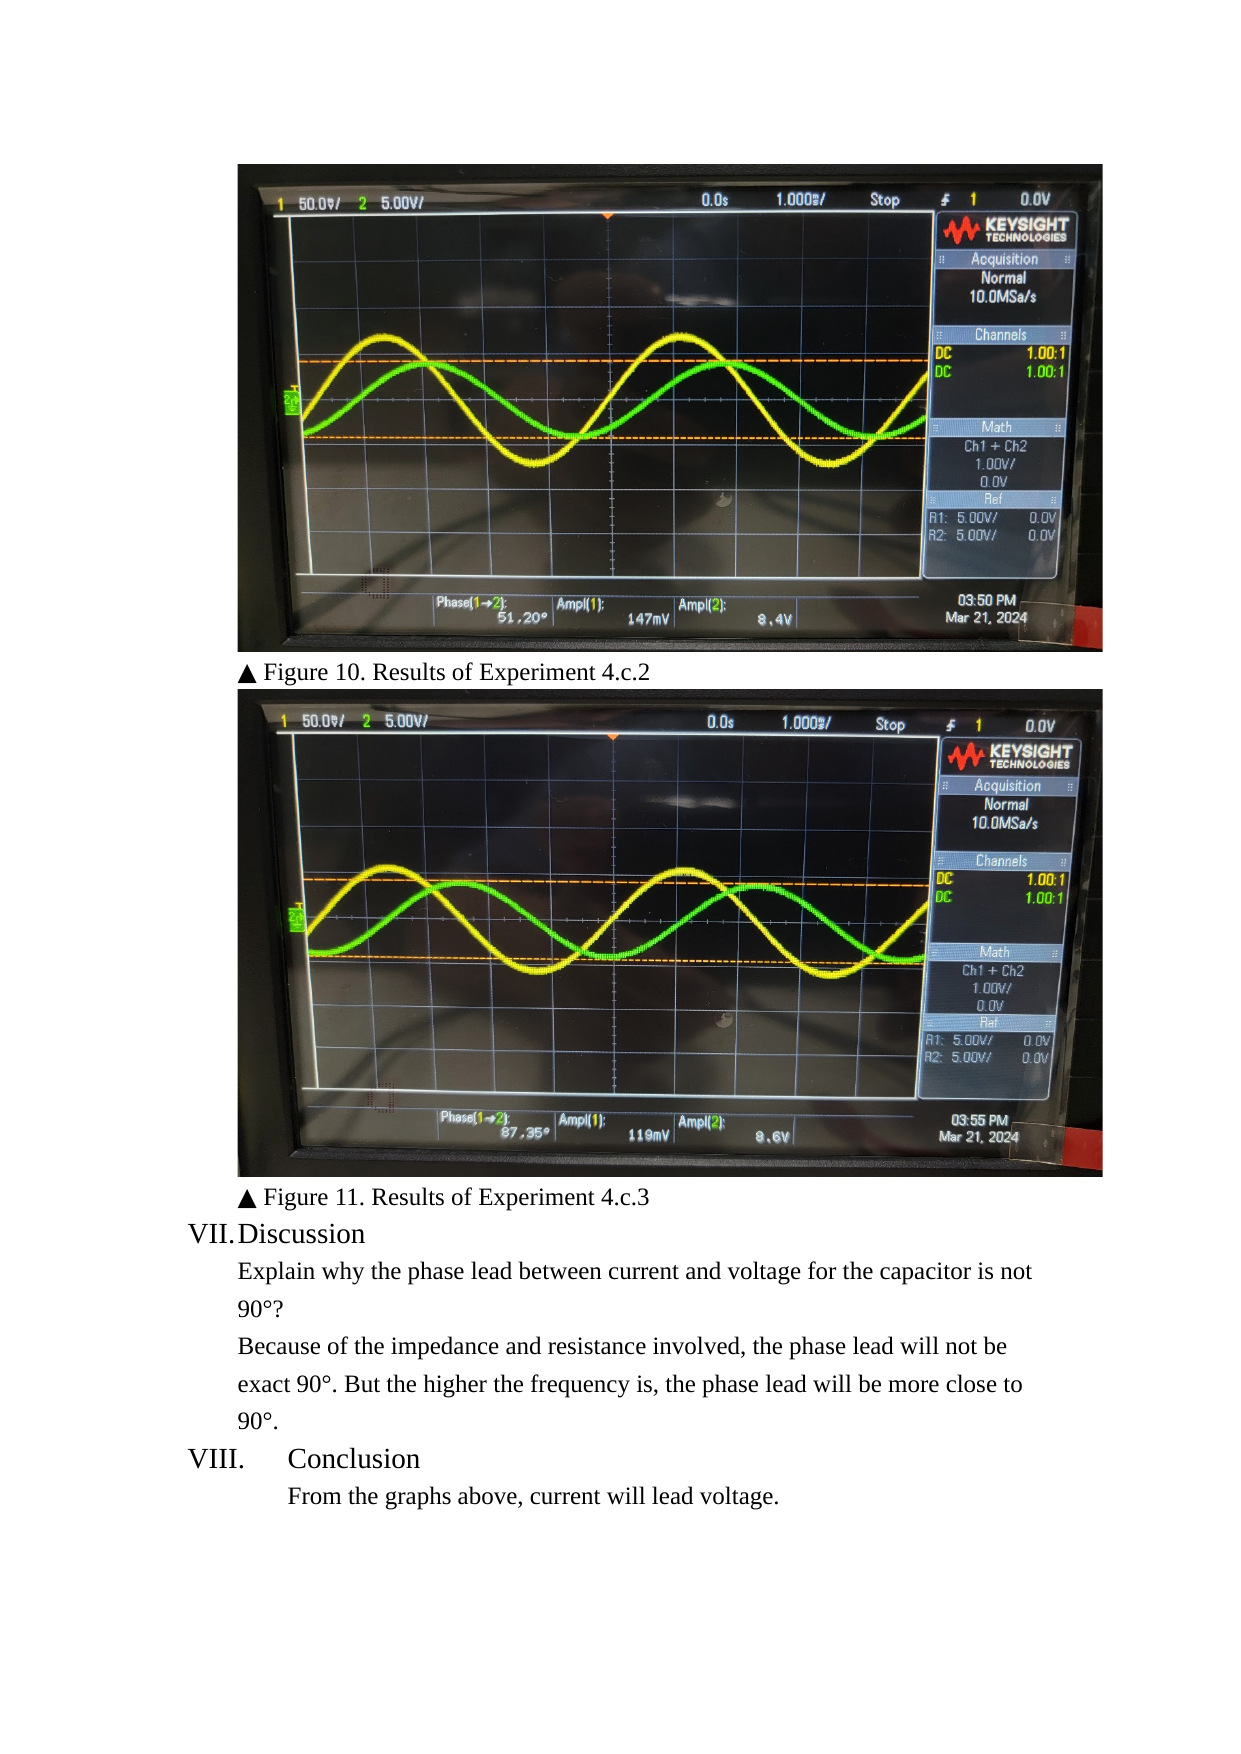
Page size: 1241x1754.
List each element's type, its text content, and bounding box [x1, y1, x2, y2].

list ▲ Figure 11. Results of Experiment 4.c.3 [237, 1177, 1053, 1214]
picture [237, 164, 1103, 652]
list Conclusion [187, 1439, 1053, 1477]
picture [237, 689, 1103, 1177]
list Explain why the phase lead between current and voltage for the capacitor is not 90°? [237, 1252, 1053, 1327]
list Because of the impedance and resistance involved, the phase lead will not be exact 90°. But the higher the frequency is, the phase lead will be more close to 90°. [237, 1327, 1053, 1439]
list From the graphs above, current will lead voltage. [287, 1477, 1053, 1514]
list ▲ Figure 10. Results of Experiment 4.c.2 [237, 652, 1053, 689]
list Discussion [187, 1214, 1053, 1252]
